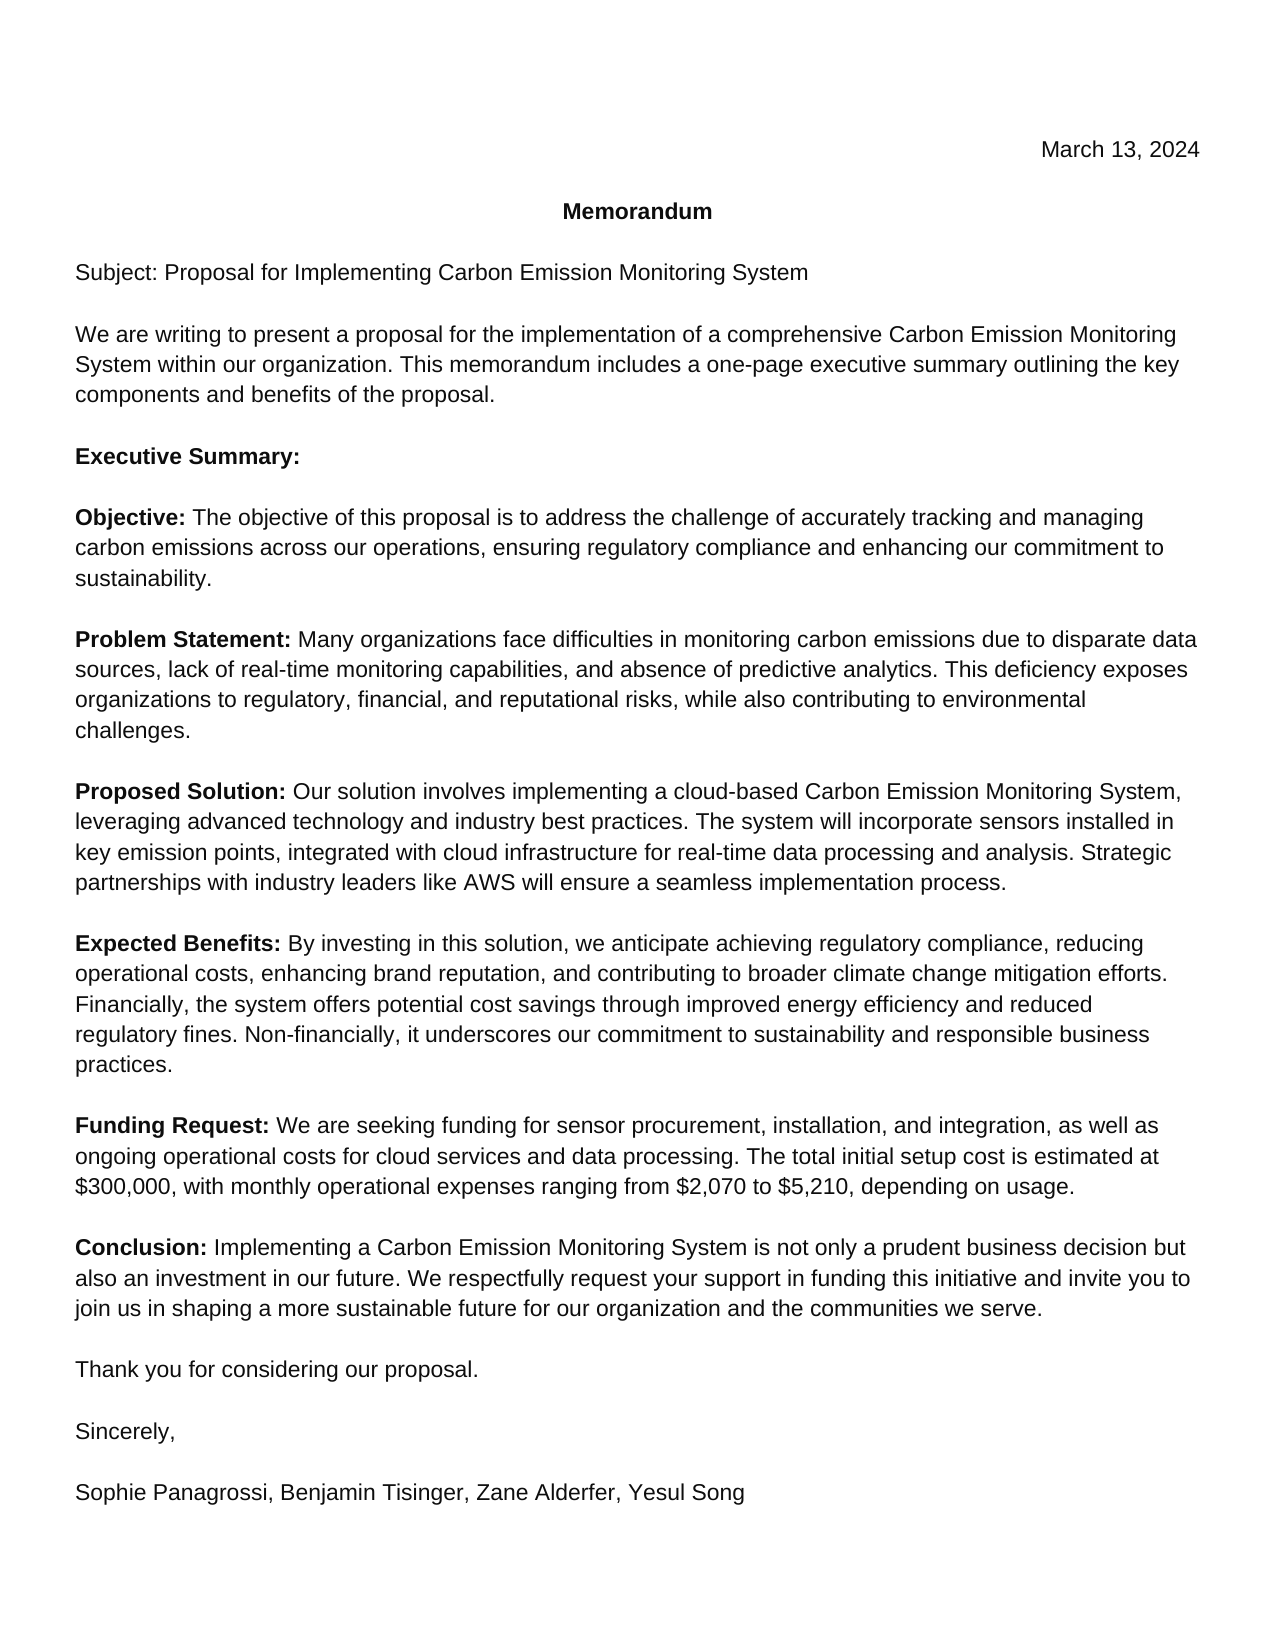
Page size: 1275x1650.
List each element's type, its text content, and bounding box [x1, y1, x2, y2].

text Memorandum [75, 198, 1200, 224]
text Conclusion: Implementing a Carbon Emission Monitoring System is not only a prudent business decision but also an investment in our future. We respectfully request your support in funding this initiative and invite you to join us in shaping a more sustainable future for our organization and the communities we serve. [75, 1234, 1200, 1321]
text We are writing to present a proposal for the implementation of a comprehensive Carbon Emission Monitoring System within our organization. This memorandum includes a one-page executive summary outlining the key components and benefits of the proposal. [75, 321, 1200, 408]
text Sincerely, [75, 1418, 1200, 1444]
text Sophie Panagrossi, Benjamin ​​Tisinger, Zane Alderfer, Yesul Song [75, 1479, 1200, 1506]
text Thank you for considering our proposal. [75, 1356, 1200, 1383]
text Proposed Solution: Our solution involves implementing a cloud-based Carbon Emission Monitoring System, leveraging advanced technology and industry best practices. The system will incorporate sensors installed in key emission points, integrated with cloud infrastructure for real-time data processing and analysis. Strategic partnerships with industry leaders like AWS will ensure a seamless implementation process. [75, 778, 1200, 895]
text March 13, 2024 [75, 136, 1200, 163]
text Funding Request: We are seeking funding for sensor procurement, installation, and integration, as well as ongoing operational costs for cloud services and data processing. The total initial setup cost is estimated at $300,000, with monthly operational expenses ranging from $2,070 to $5,210, depending on usage. [75, 1112, 1200, 1199]
text Executive Summary: [75, 443, 1200, 469]
text Subject: Proposal for Implementing Carbon Emission Monitoring System [75, 259, 1200, 286]
text Objective: The objective of this proposal is to address the challenge of accurately tracking and managing carbon emissions across our operations, ensuring regulatory compliance and enhancing our commitment to sustainability. [75, 504, 1200, 591]
text Expected Benefits: By investing in this solution, we anticipate achieving regulatory compliance, reducing operational costs, enhancing brand reputation, and contributing to broader climate change mitigation efforts. Financially, the system offers potential cost savings through improved energy efficiency and reduced regulatory fines. Non-financially, it underscores our commitment to sustainability and responsible business practices. [75, 930, 1200, 1077]
text Problem Statement: Many organizations face difficulties in monitoring carbon emissions due to disparate data sources, lack of real-time monitoring capabilities, and absence of predictive analytics. This deficiency exposes organizations to regulatory, financial, and reputational risks, while also contributing to environmental challenges. [75, 626, 1200, 743]
